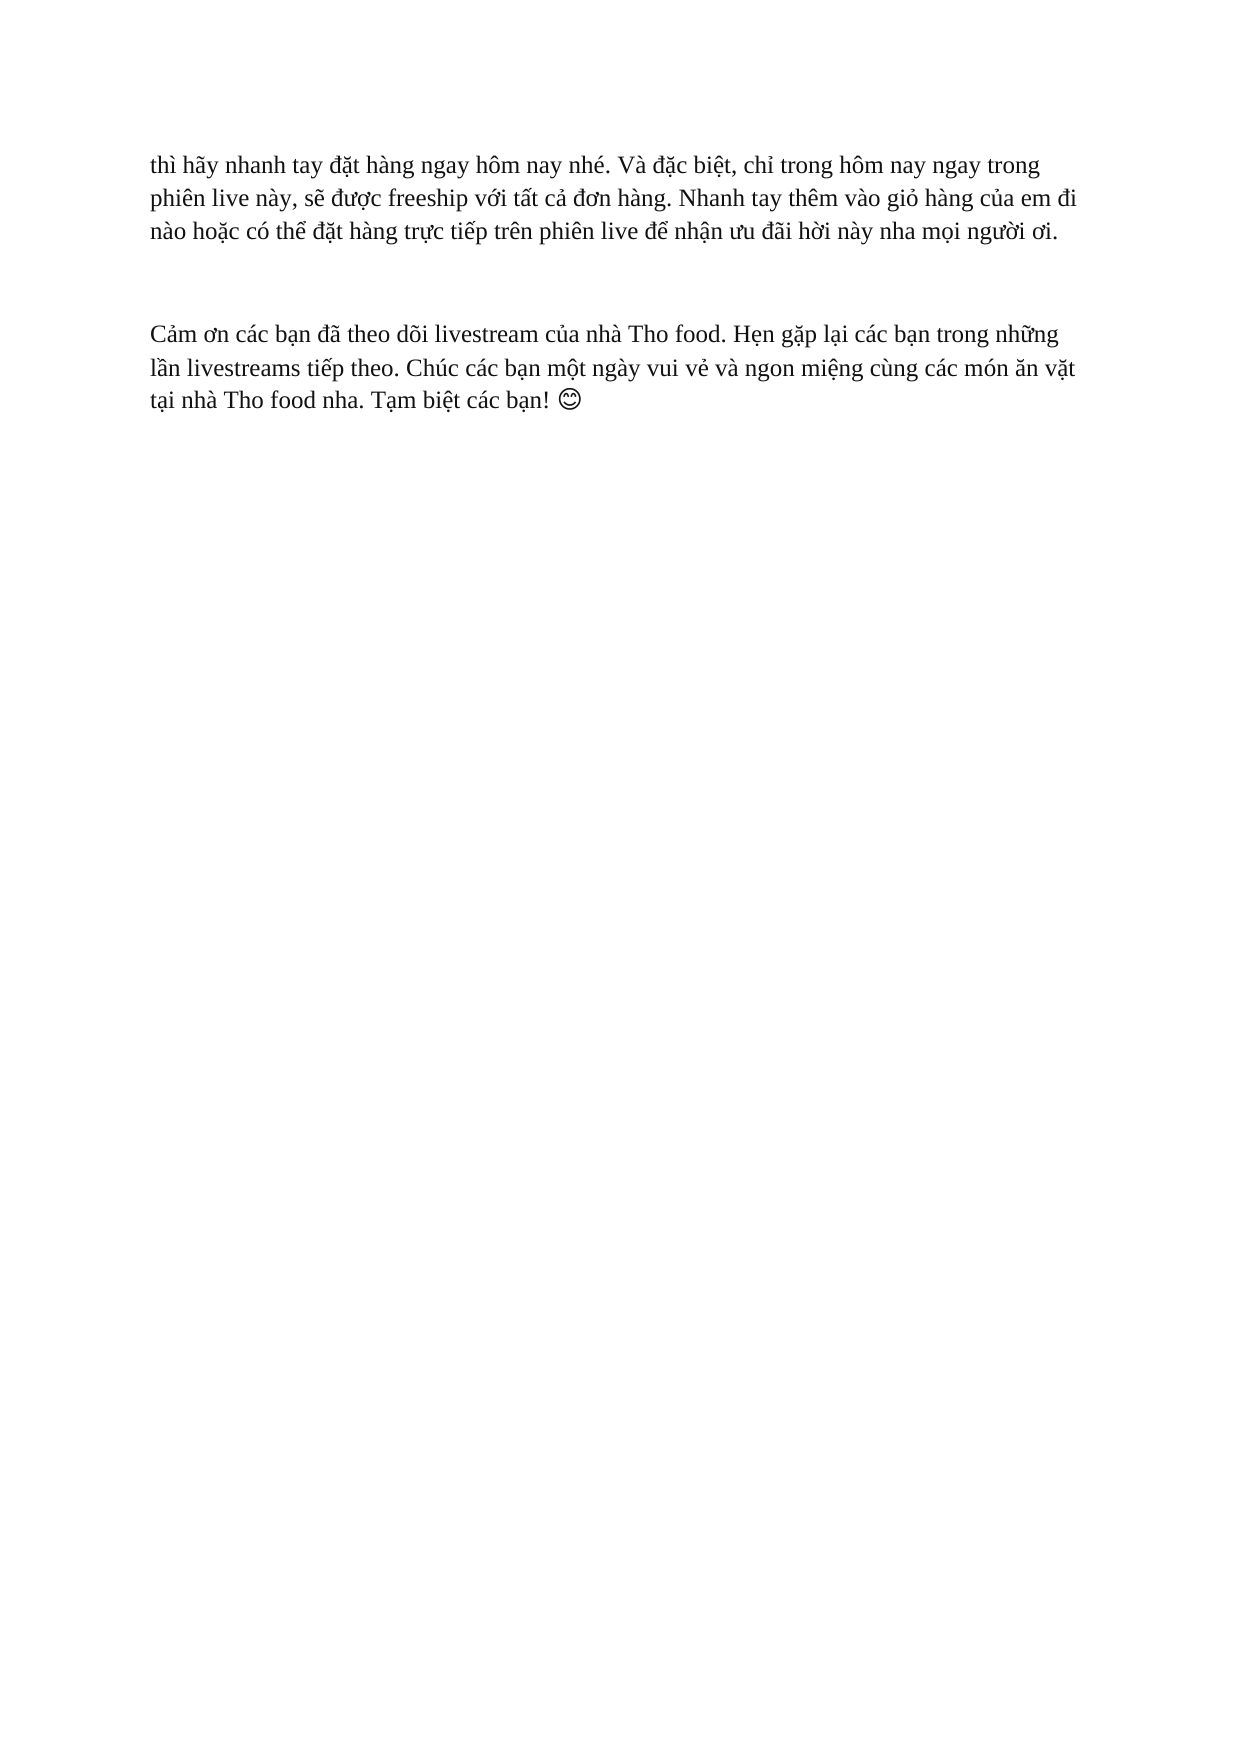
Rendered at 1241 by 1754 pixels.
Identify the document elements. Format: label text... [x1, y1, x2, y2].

text Cảm ơn các bạn đã theo dõi livestream của nhà Tho food. Hẹn gặp lại các bạn trong những lần livestreams tiếp theo. Chúc các bạn một ngày vui vẻ và ngon miệng cùng các món ăn vặt tại nhà Tho food nha. Tạm biệt các bạn! 😊 [150, 319, 1090, 414]
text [150, 150, 1090, 245]
